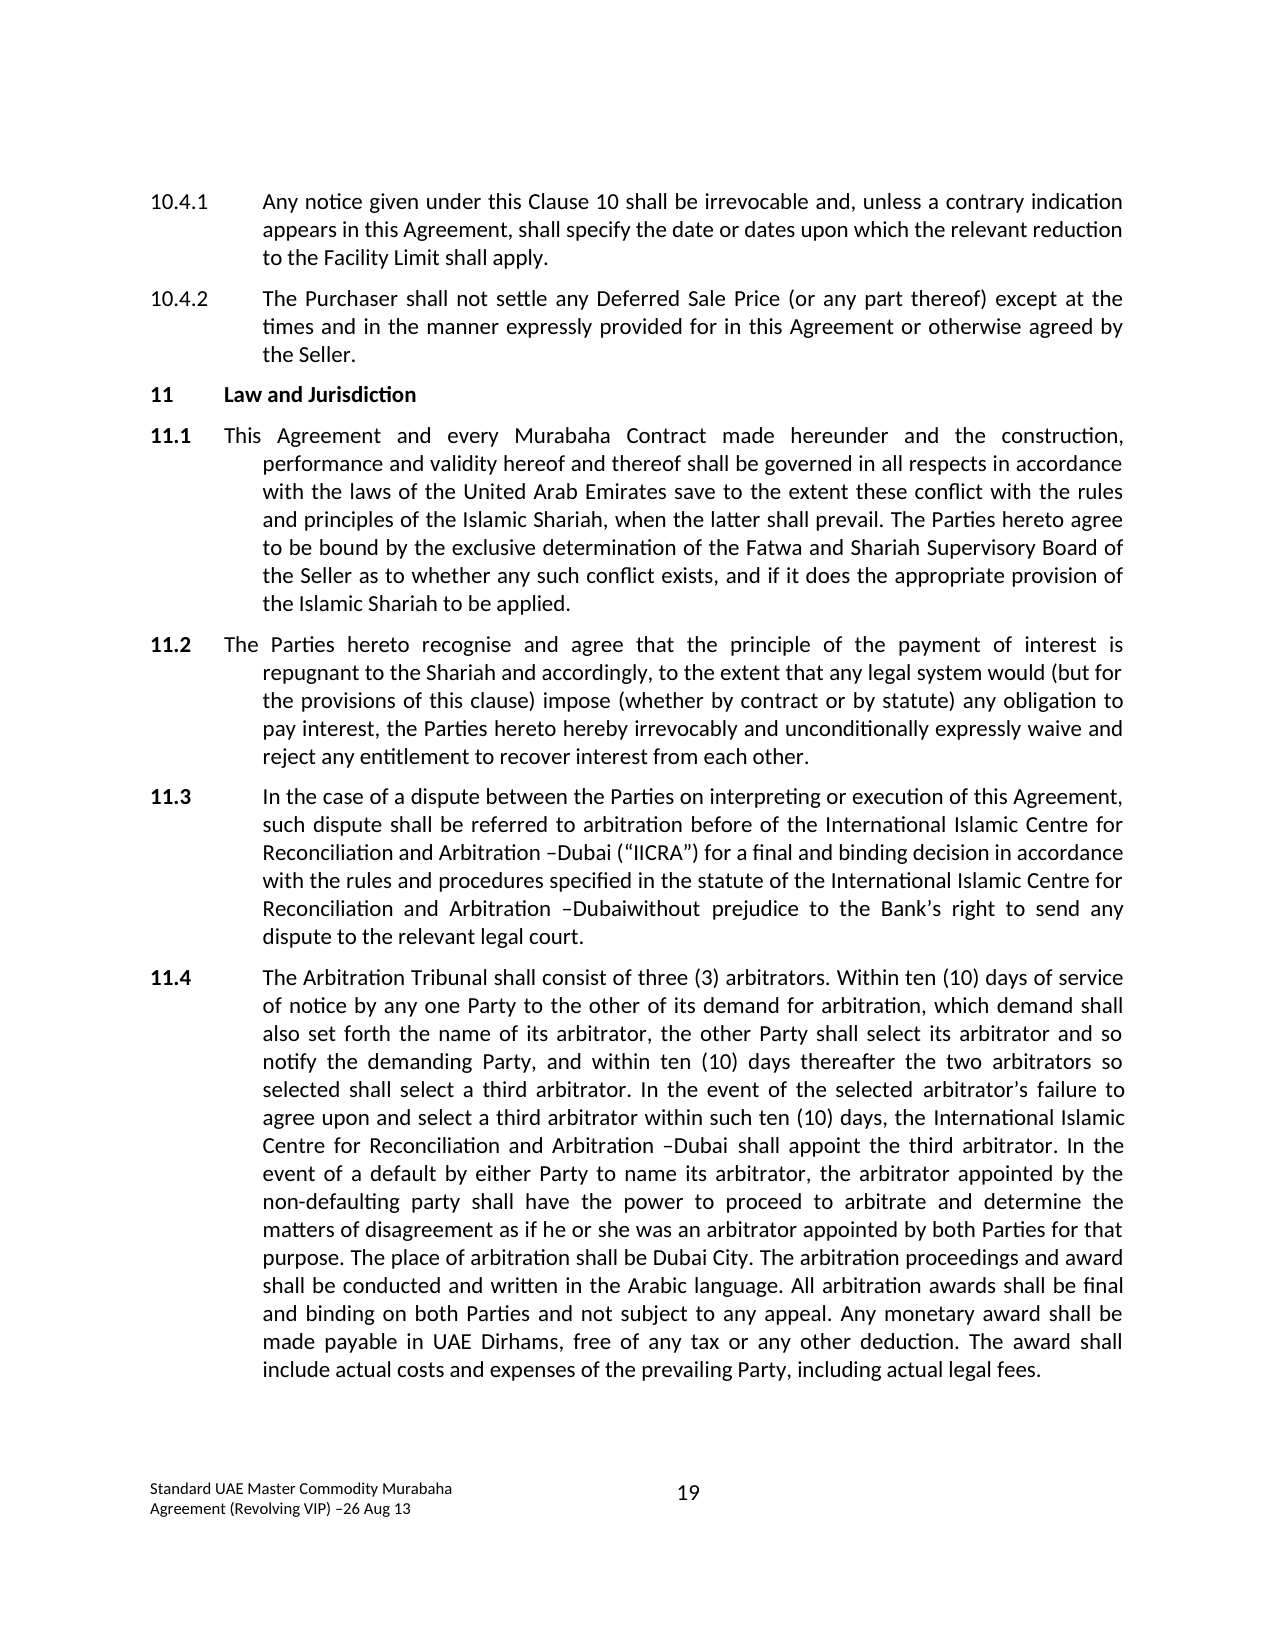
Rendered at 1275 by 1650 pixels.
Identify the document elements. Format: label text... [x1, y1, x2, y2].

list The Arbitration Tribunal shall consist of three (3) arbitrators. Within ten (10) days of service of notice by any one Party to the other of its demand for arbitration, which demand shall also set forth the name of its arbitrator, the other Party shall select its arbitrator and so notify the demanding Party, and within ten (10) days thereafter the two arbitrators so selected shall select a third arbitrator. In the event of the selected arbitrator’s failure to agree upon and select a third arbitrator within such ten (10) days, the International Islamic Centre for Reconciliation and Arbitration –Dubai shall appoint the third arbitrator. In the event of a default by either Party to name its arbitrator, the arbitrator appointed by the non-defaulting party shall have the power to proceed to arbitrate and determine the matters of disagreement as if he or she was an arbitrator appointed by both Parties for that purpose. The place of arbitration shall be Dubai City. The arbitration proceedings and award shall be conducted and written in the Arabic language. All arbitration awards shall be final and binding on both Parties and not subject to any appeal. Any monetary award shall be made payable in UAE Dirhams, free of any tax or any other deduction. The award shall include actual costs and expenses of the prevailing Party, including actual legal fees. [150, 963, 1125, 1383]
subtitle Law and Jurisdiction [150, 381, 1125, 409]
subtitle This Agreement and every Murabaha Contract made hereunder and the construction, performance and validity hereof and thereof shall be governed in all respects in accordance with the laws of the United Arab Emirates save to the extent these conflict with the rules and principles of the Islamic Shariah, when the latter shall prevail. The Parties hereto agree to be bound by the exclusive determination of the Fatwa and Shariah Supervisory Board of the Seller as to whether any such conflict exists, and if it does the appropriate provision of the Islamic Shariah to be applied. [150, 421, 1125, 617]
subtitle The Parties hereto recognise and agree that the principle of the payment of interest is repugnant to the Shariah and accordingly, to the extent that any legal system would (but for the provisions of this clause) impose (whether by contract or by statute) any obligation to pay interest, the Parties hereto hereby irrevocably and unconditionally expressly waive and reject any entitlement to recover interest from each other. [150, 630, 1125, 770]
list The Purchaser shall not settle any Deferred Sale Price (or any part thereof) except at the times and in the manner expressly provided for in this Agreement or otherwise agreed by the Seller. [150, 284, 1125, 368]
list In the case of a dispute between the Parties on interpreting or execution of this Agreement, such dispute shall be referred to arbitration before of the International Islamic Centre for Reconciliation and Arbitration –Dubai (“IICRA”) for a final and binding decision in accordance with the rules and procedures specified in the statute of the International Islamic Centre for Reconciliation and Arbitration –Dubaiwithout prejudice to the Bank’s right to send any dispute to the relevant legal court. [150, 782, 1125, 951]
list Any notice given under this Clause 10 shall be irrevocable and, unless a contrary indication appears in this Agreement, shall specify the date or dates upon which the relevant reduction to the Facility Limit shall apply. [150, 187, 1125, 272]
